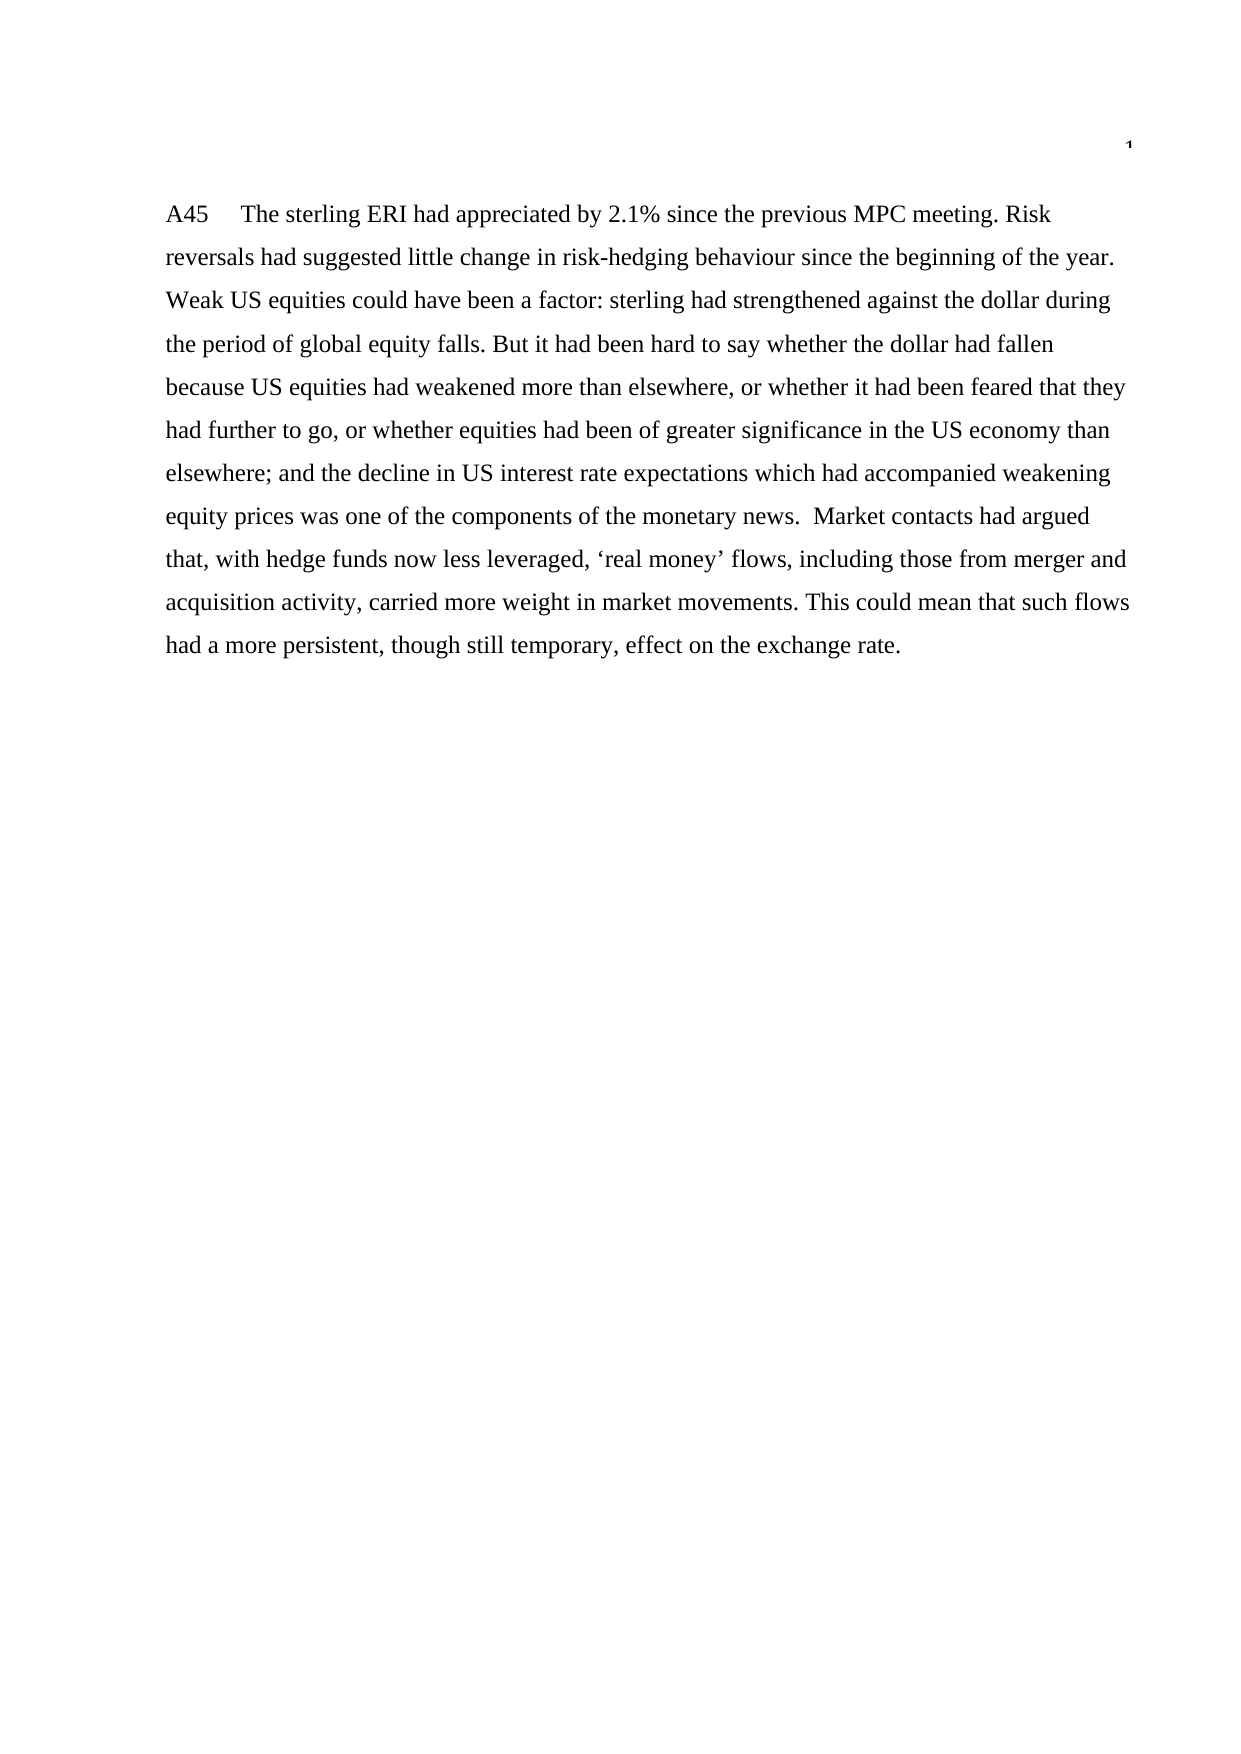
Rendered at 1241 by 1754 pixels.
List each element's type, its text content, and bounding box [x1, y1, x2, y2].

text A45 The sterling ERI had appreciated by 2.1% since the previous MPC meeting. Risk reversals had suggested little change in risk-hedging behaviour since the beginning of the year. Weak US equities could have been a factor: sterling had strengthened against the dollar during the period of global equity falls. But it had been hard to say whether the dollar had fallen because US equities had weakened more than elsewhere, or whether it had been feared that they had further to go, or whether equities had been of greater significance in the US economy than elsewhere; and the decline in US interest rate expectations which had accompanied weakening equity prices was one of the components of the monetary news. Market contacts had argued that, with hedge funds now less leveraged, ‘real money’ flows, including those from merger and acquisition activity, carried more weight in market movements. This could mean that such flows had a more persistent, though still temporary, effect on the exchange rate. [165, 199, 1133, 659]
